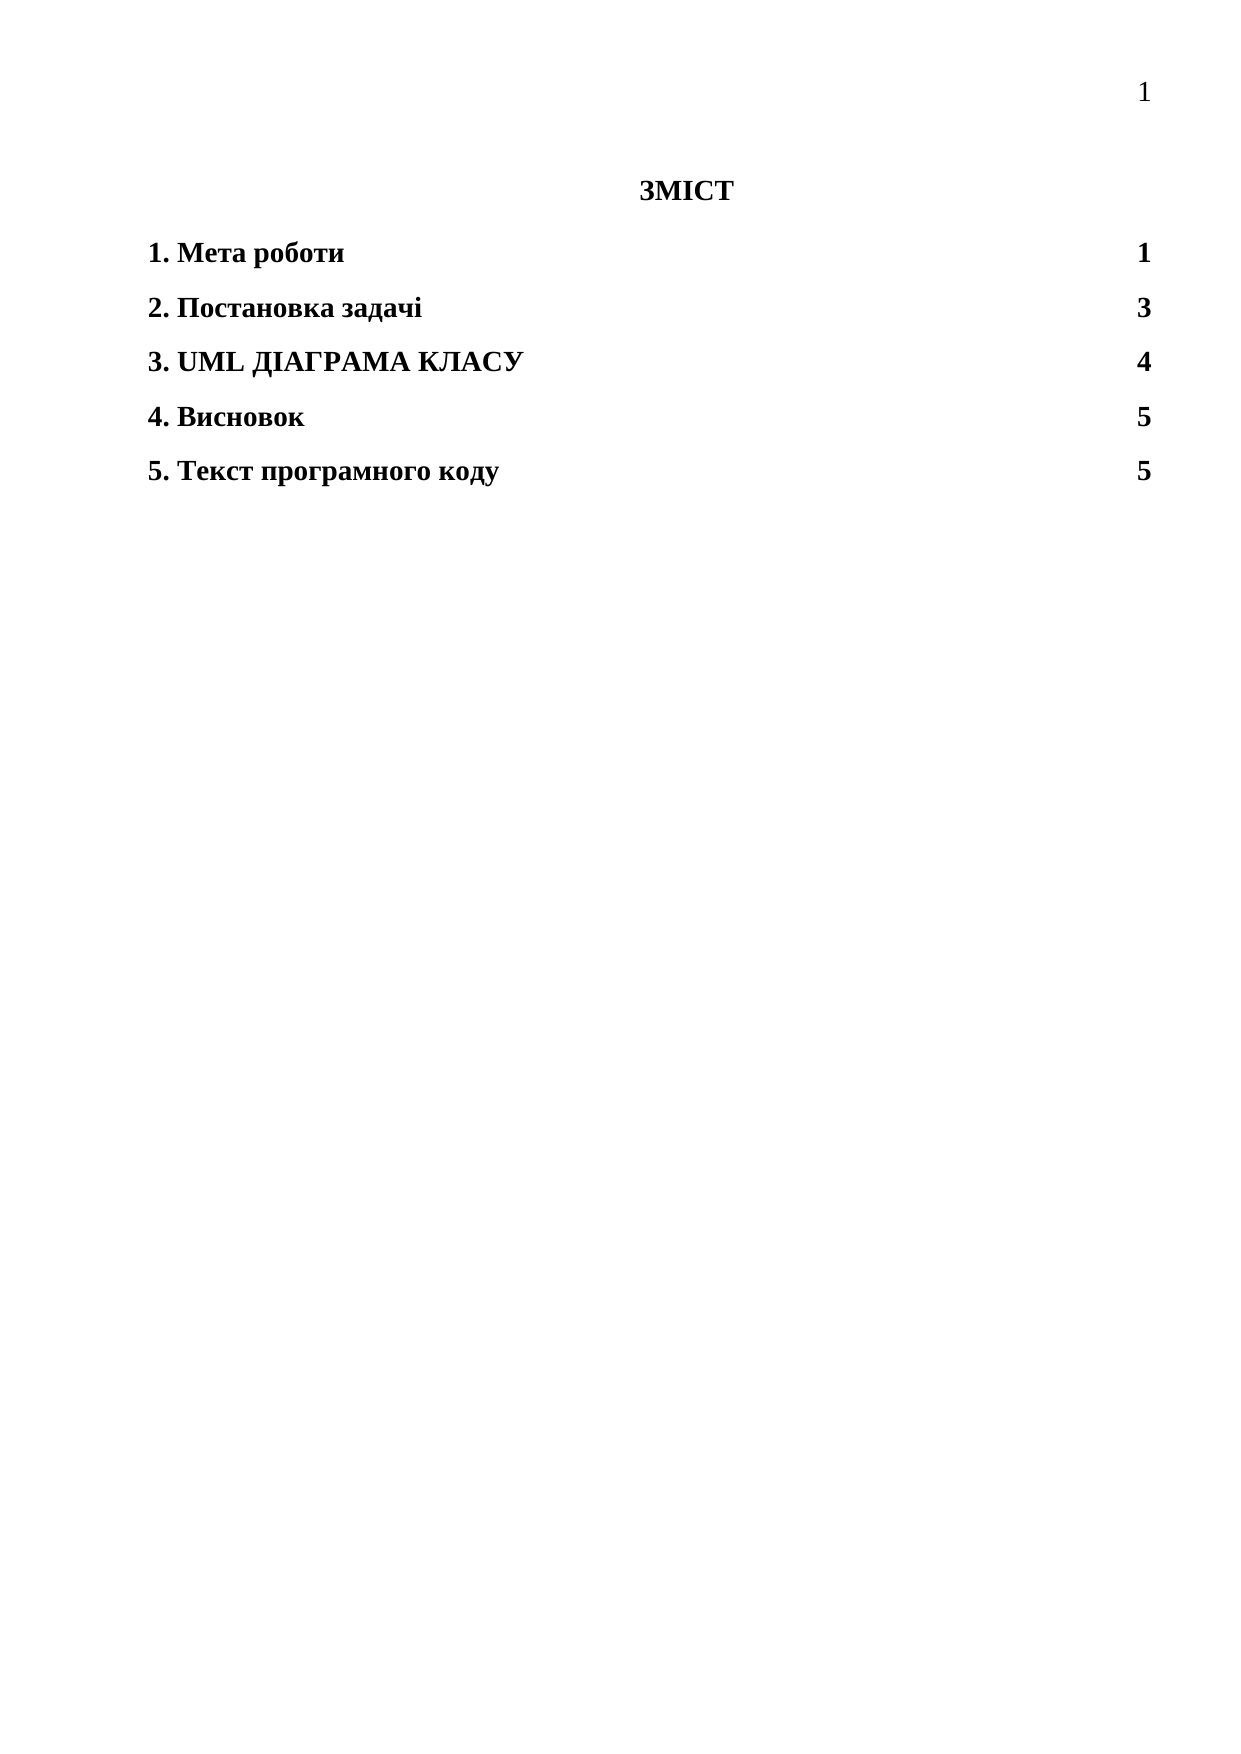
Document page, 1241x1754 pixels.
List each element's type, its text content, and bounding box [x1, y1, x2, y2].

text ЗМІСТ [148, 173, 1152, 206]
